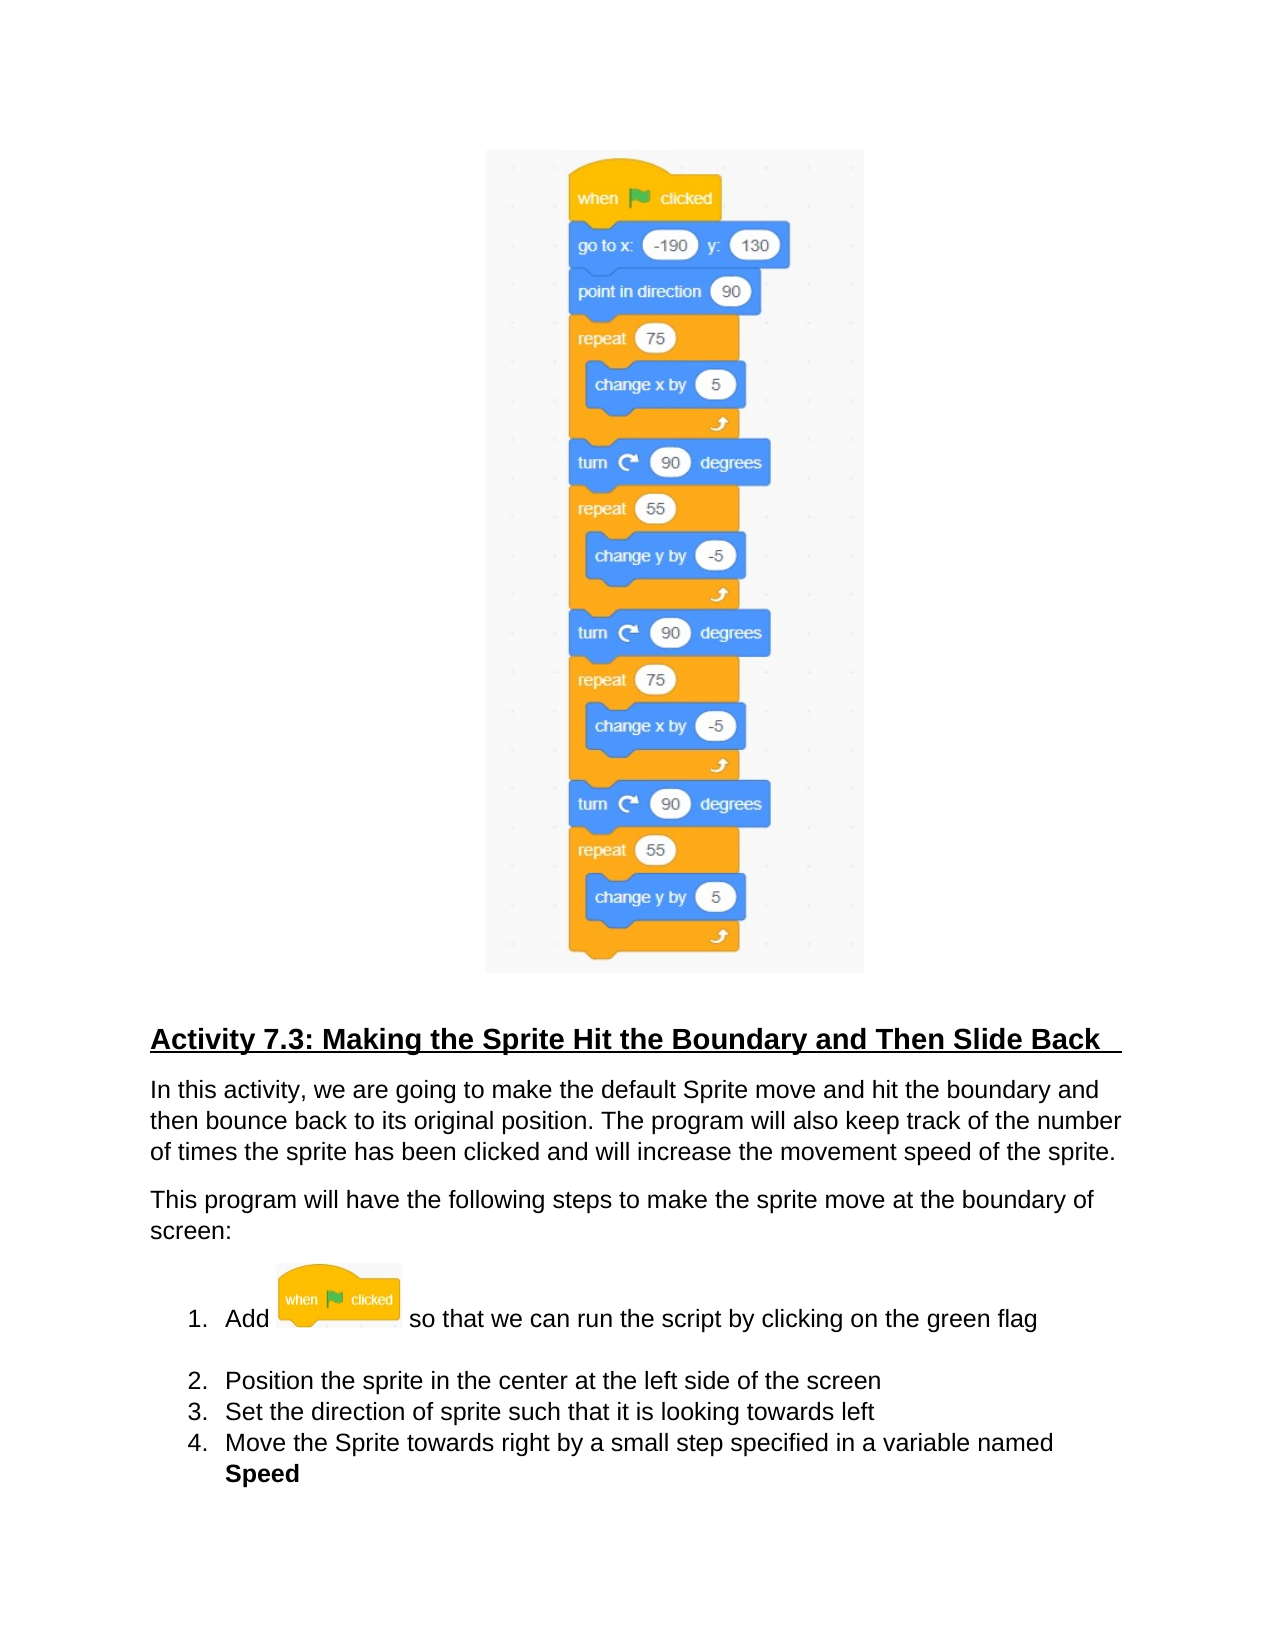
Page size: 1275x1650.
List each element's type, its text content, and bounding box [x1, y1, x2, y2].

text Activity 7.3: Making the Sprite Hit the Boundary and Then Slide Back [150, 1022, 1125, 1056]
picture [276, 1263, 402, 1328]
picture [485, 150, 865, 973]
list Add so that we can run the script by clicking on the green flag [187, 1264, 1125, 1333]
text This program will have the following steps to make the sprite move at the boundary of screen: [150, 1185, 1125, 1245]
list Move the Sprite towards right by a small step specified in a variable named Speed [187, 1428, 1125, 1488]
list Position the sprite in the center at the left side of the screen [187, 1366, 1125, 1395]
list Set the direction of sprite such that it is looking towards left [187, 1397, 1125, 1426]
text In this activity, we are going to make the default Sprite move and hit the boundary and then bounce back to its original position. The program will also keep track of the number of times the sprite has been clicked and will increase the movement speed of the sprite. [150, 1075, 1125, 1166]
